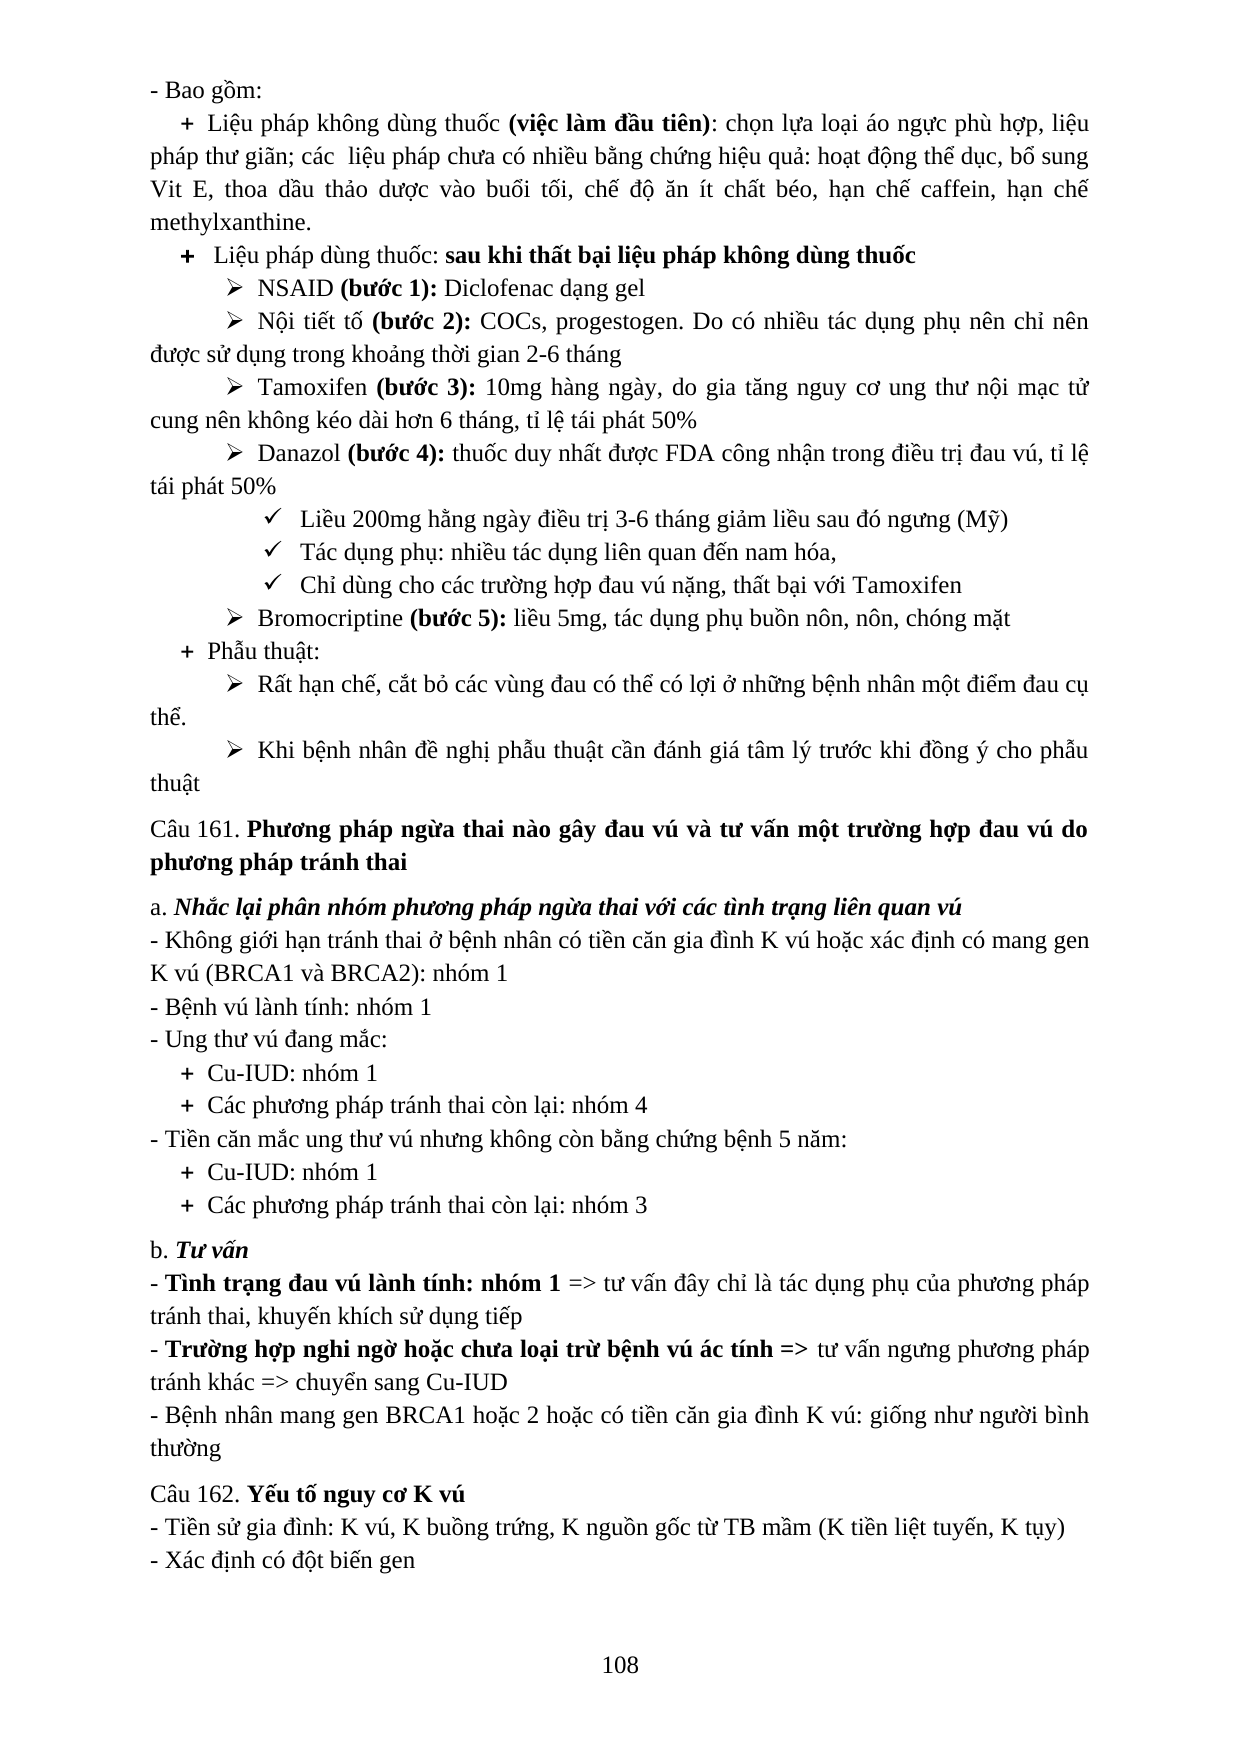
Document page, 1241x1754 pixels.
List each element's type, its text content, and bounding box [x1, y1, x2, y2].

text Danazol (bước 4): thuốc duy nhất được FDA công nhận trong điều trị đau vú, tỉ lệ tái phát 50% [150, 438, 1090, 500]
subtitle Tư vấn [150, 1235, 1090, 1264]
text Liều 200mg hằng ngày điều trị 3-6 tháng giảm liều sau đó ngưng (Mỹ) [262, 504, 1090, 533]
text Tình trạng đau vú lành tính: nhóm 1 => tư vấn đây chỉ là tác dụng phụ của phương pháp tránh thai, khuyến khích sử dụng tiếp [150, 1268, 1090, 1330]
text Tiền sử gia đình: K vú, K buồng trứng, K nguồn gốc từ TB mầm (K tiền liệt tuyến, K tụy) [150, 1512, 1090, 1541]
text Bệnh nhân mang gen BRCA1 hoặc 2 hoặc có tiền căn gia đình K vú: giống như người bình thường [150, 1400, 1090, 1462]
text NSAID (bước 1): Diclofenac dạng gel [150, 273, 1090, 302]
subtitle Nhắc lại phân nhóm phương pháp ngừa thai với các tình trạng liên quan vú [150, 892, 1090, 921]
text Phẫu thuật: [150, 636, 1090, 665]
text Các phương pháp tránh thai còn lại: nhóm 3 [150, 1190, 1090, 1218]
text Không giới hạn tránh thai ở bệnh nhân có tiền căn gia đình K vú hoặc xác định có mang gen K vú (BRCA1 và BRCA2): nhóm 1 [150, 926, 1090, 987]
text Tiền căn mắc ung thư vú nhưng không còn bằng chứng bệnh 5 năm: [150, 1124, 1090, 1152]
text Bệnh vú lành tính: nhóm 1 [150, 992, 1090, 1020]
subtitle Yếu tố nguy cơ K vú [150, 1479, 1090, 1508]
text Tác dụng phụ: nhiều tác dụng liên quan đến nam hóa, [262, 537, 1090, 566]
text Xác định có đột biến gen [150, 1545, 1090, 1574]
text Liệu pháp dùng thuốc: sau khi thất bại liệu pháp không dùng thuốc [150, 240, 1090, 269]
text Liệu pháp không dùng thuốc (việc làm đầu tiên): chọn lựa loại áo ngực phù hợp, liệu pháp thư giãn; các liệu pháp chưa có nhiều bằng chứng hiệu quả: hoạt động thể dục, bổ sung Vit E, thoa dầu thảo dược vào buổi tối, chế độ ăn ít chất béo, hạn chế caffein, hạn chế methylxanthine. [150, 108, 1090, 236]
text Nội tiết tố (bước 2): COCs, progestogen. Do có nhiều tác dụng phụ nên chỉ nên được sử dụng trong khoảng thời gian 2-6 tháng [150, 306, 1090, 368]
text Ung thư vú đang mắc: [150, 1024, 1090, 1053]
text Trường hợp nghi ngờ hoặc chưa loại trừ bệnh vú ác tính => tư vấn ngưng phương pháp tránh khác => chuyển sang Cu-IUD [150, 1334, 1090, 1396]
text Chỉ dùng cho các trường hợp đau vú nặng, thất bại với Tamoxifen [262, 570, 1090, 599]
text Rất hạn chế, cắt bỏ các vùng đau có thể có lợi ở những bệnh nhân một điểm đau cụ thể. [150, 669, 1090, 731]
text Các phương pháp tránh thai còn lại: nhóm 4 [150, 1091, 1090, 1119]
text Cu-IUD: nhóm 1 [150, 1157, 1090, 1185]
text Cu-IUD: nhóm 1 [150, 1058, 1090, 1086]
subtitle Phương pháp ngừa thai nào gây đau vú và tư vấn một trường hợp đau vú do phương pháp tránh thai [150, 814, 1090, 876]
text Khi bệnh nhân đề nghị phẫu thuật cần đánh giá tâm lý trước khi đồng ý cho phẫu thuật [150, 735, 1090, 797]
text Bromocriptine (bước 5): liều 5mg, tác dụng phụ buồn nôn, nôn, chóng mặt [150, 603, 1090, 632]
text Bao gồm: [150, 75, 1090, 104]
text Tamoxifen (bước 3): 10mg hàng ngày, do gia tăng nguy cơ ung thư nội mạc tử cung nên không kéo dài hơn 6 tháng, tỉ lệ tái phát 50% [150, 372, 1090, 434]
